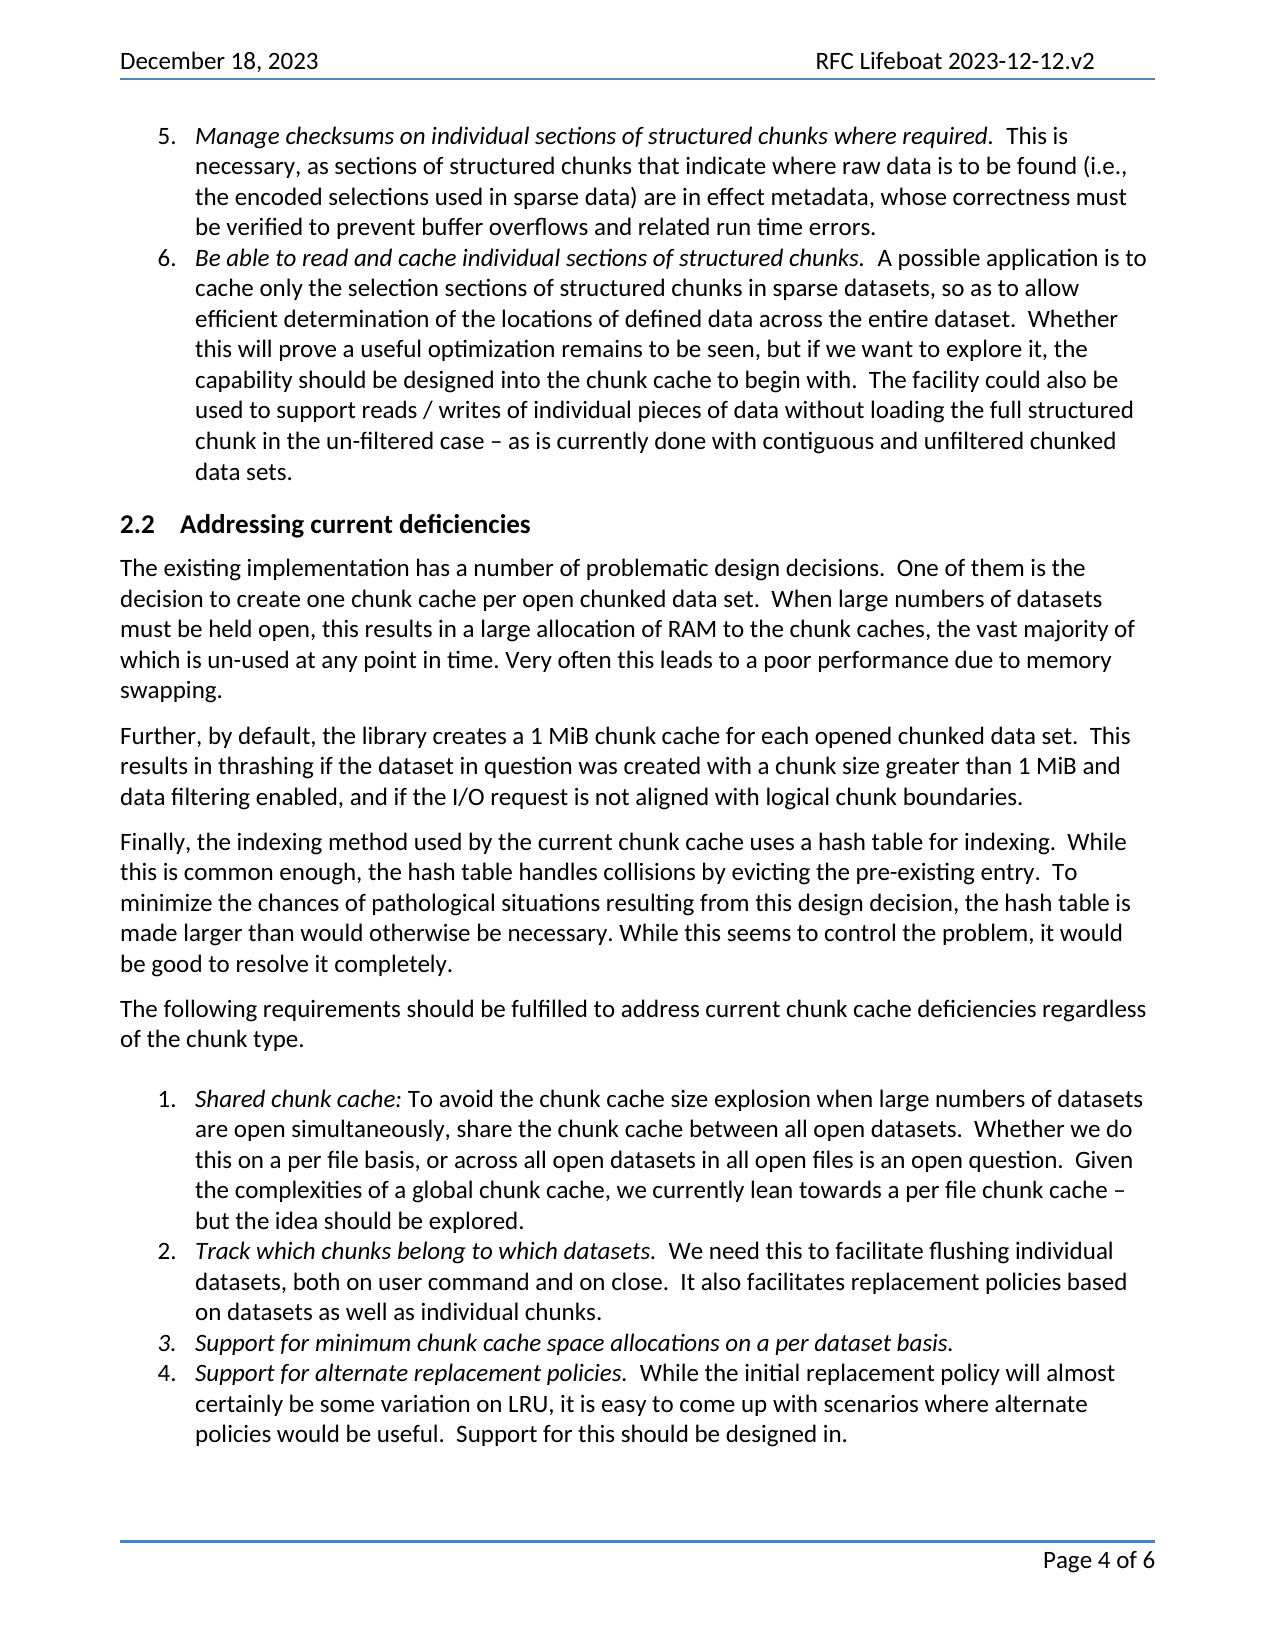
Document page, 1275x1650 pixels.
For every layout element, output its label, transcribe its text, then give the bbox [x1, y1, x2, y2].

list Support for minimum chunk cache space allocations on a per dataset basis. [157, 1327, 1155, 1358]
list Track which chunks belong to which datasets. We need this to facilitate flushing individual datasets, both on user command and on close. It also facilitates replacement policies based on datasets as well as individual chunks. [157, 1236, 1155, 1327]
text Further, by default, the library creates a 1 MiB chunk cache for each opened chunked data set. This results in thrashing if the dataset in question was created with a chunk size greater than 1 MiB and data filtering enabled, and if the I/O request is not aligned with logical chunk boundaries. [120, 720, 1155, 811]
text The following requirements should be fulfilled to address current chunk cache deficiencies regardless of the chunk type. [120, 993, 1155, 1054]
text The existing implementation has a number of problematic design decisions. One of them is the decision to create one chunk cache per open chunked data set. When large numbers of datasets must be held open, this results in a large allocation of RAM to the chunk caches, the vast majority of which is un-used at any point in time. Very often this leads to a poor performance due to memory swapping. [120, 553, 1155, 705]
list Be able to read and cache individual sections of structured chunks. A possible application is to cache only the selection sections of structured chunks in sparse datasets, so as to allow efficient determination of the locations of defined data across the entire dataset. Whether this will prove a useful optimization remains to be seen, but if we want to explore it, the capability should be designed into the chunk cache to begin with. The facility could also be used to support reads / writes of individual pieces of data without loading the full structured chunk in the un-filtered case – as is currently done with contiguous and unfiltered chunked data sets. [157, 242, 1155, 486]
text Finally, the indexing method used by the current chunk cache uses a hash table for indexing. While this is common enough, the hash table handles collisions by evicting the pre-existing entry. To minimize the chances of pathological situations resulting from this design decision, the hash table is made larger than would otherwise be necessary. While this seems to control the problem, it would be good to resolve it completely. [120, 826, 1155, 978]
list Support for alternate replacement policies. While the initial replacement policy will almost certainly be some variation on LRU, it is easy to come up with scenarios where alternate policies would be useful. Support for this should be designed in. [157, 1358, 1155, 1449]
subtitle Addressing current deficiencies [120, 507, 1155, 540]
list Manage checksums on individual sections of structured chunks where required. This is necessary, as sections of structured chunks that indicate where raw data is to be found (i.e., the encoded selections used in sparse data) are in effect metadata, whose correctness must be verified to prevent buffer overflows and related run time errors. [157, 120, 1155, 242]
list Shared chunk cache: To avoid the chunk cache size explosion when large numbers of datasets are open simultaneously, share the chunk cache between all open datasets. Whether we do this on a per file basis, or across all open datasets in all open files is an open question. Given the complexities of a global chunk cache, we currently lean towards a per file chunk cache – but the idea should be explored. [157, 1083, 1155, 1236]
